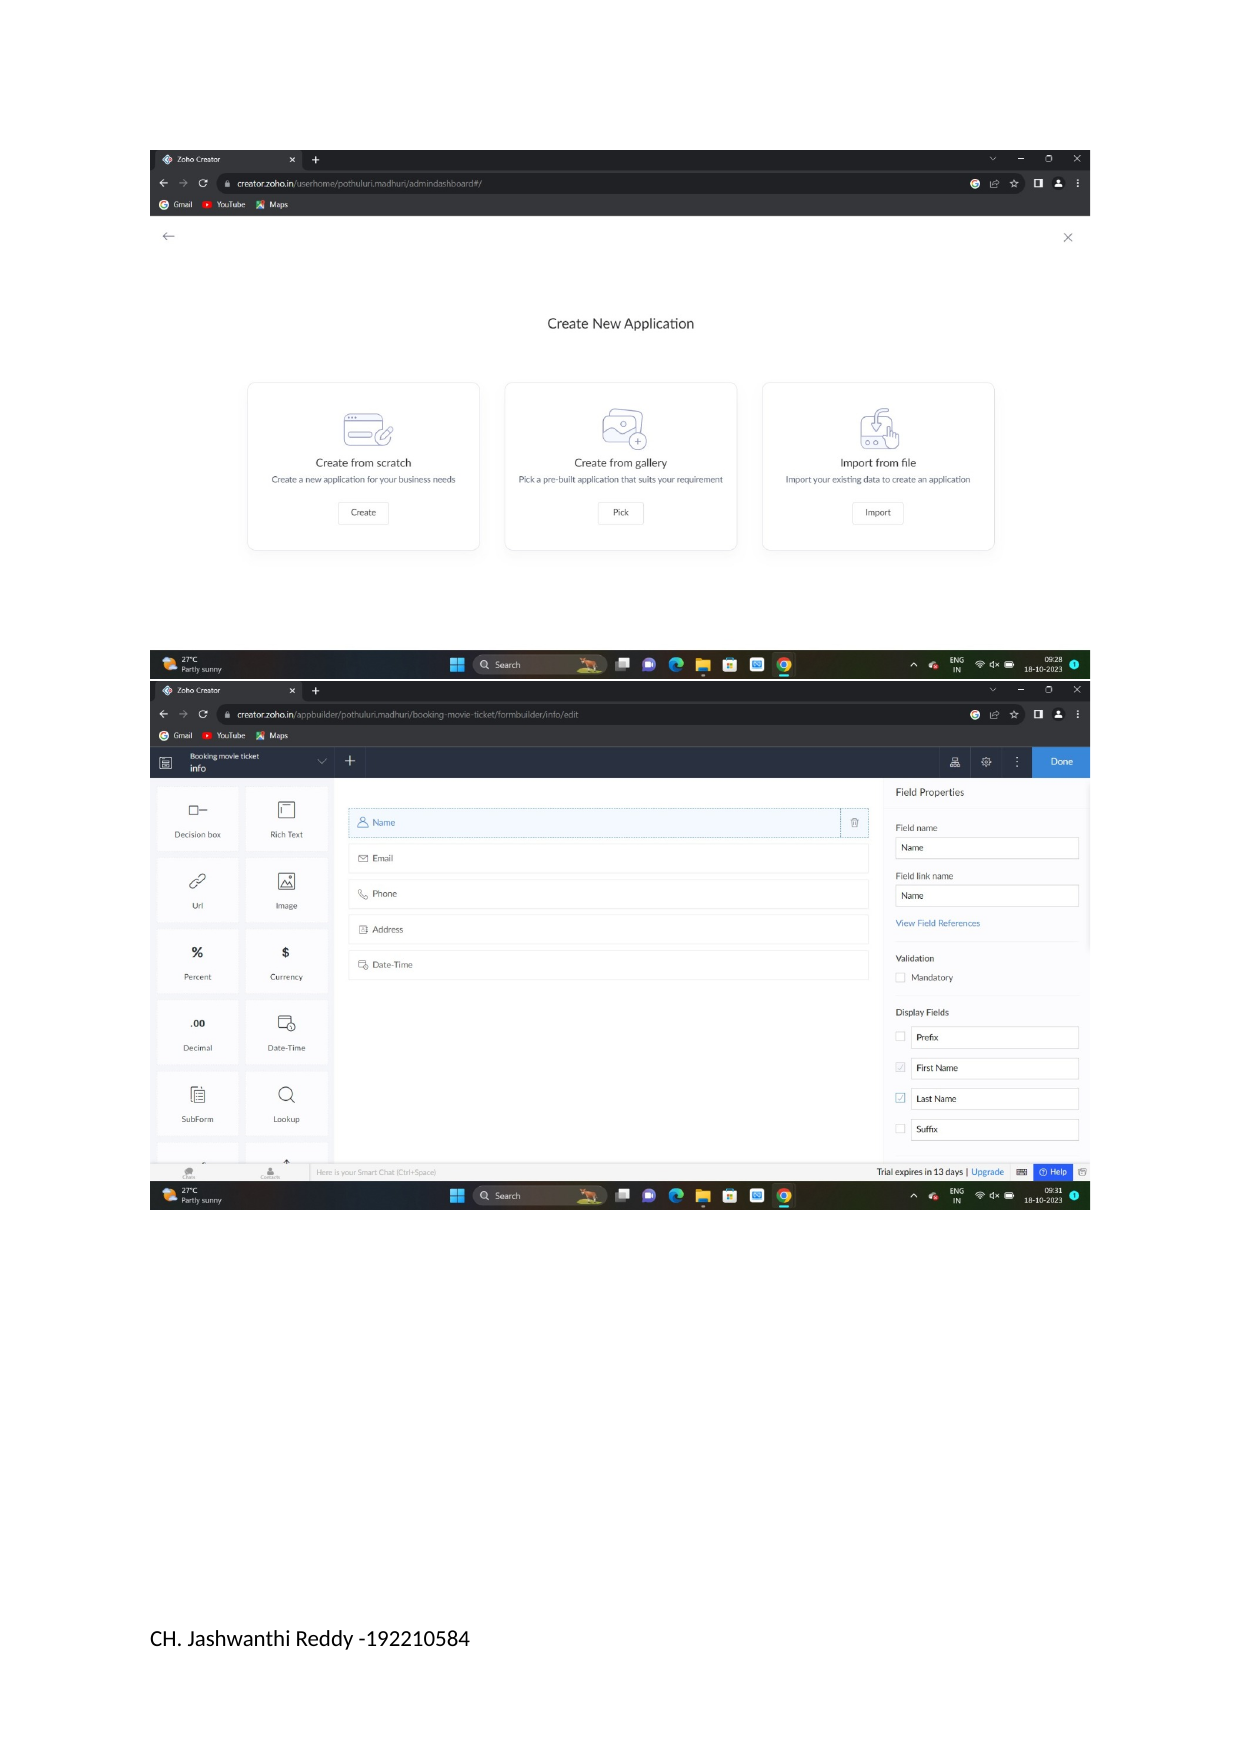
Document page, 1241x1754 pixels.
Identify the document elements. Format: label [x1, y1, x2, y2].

picture [150, 150, 1091, 679]
picture [150, 681, 1091, 1210]
